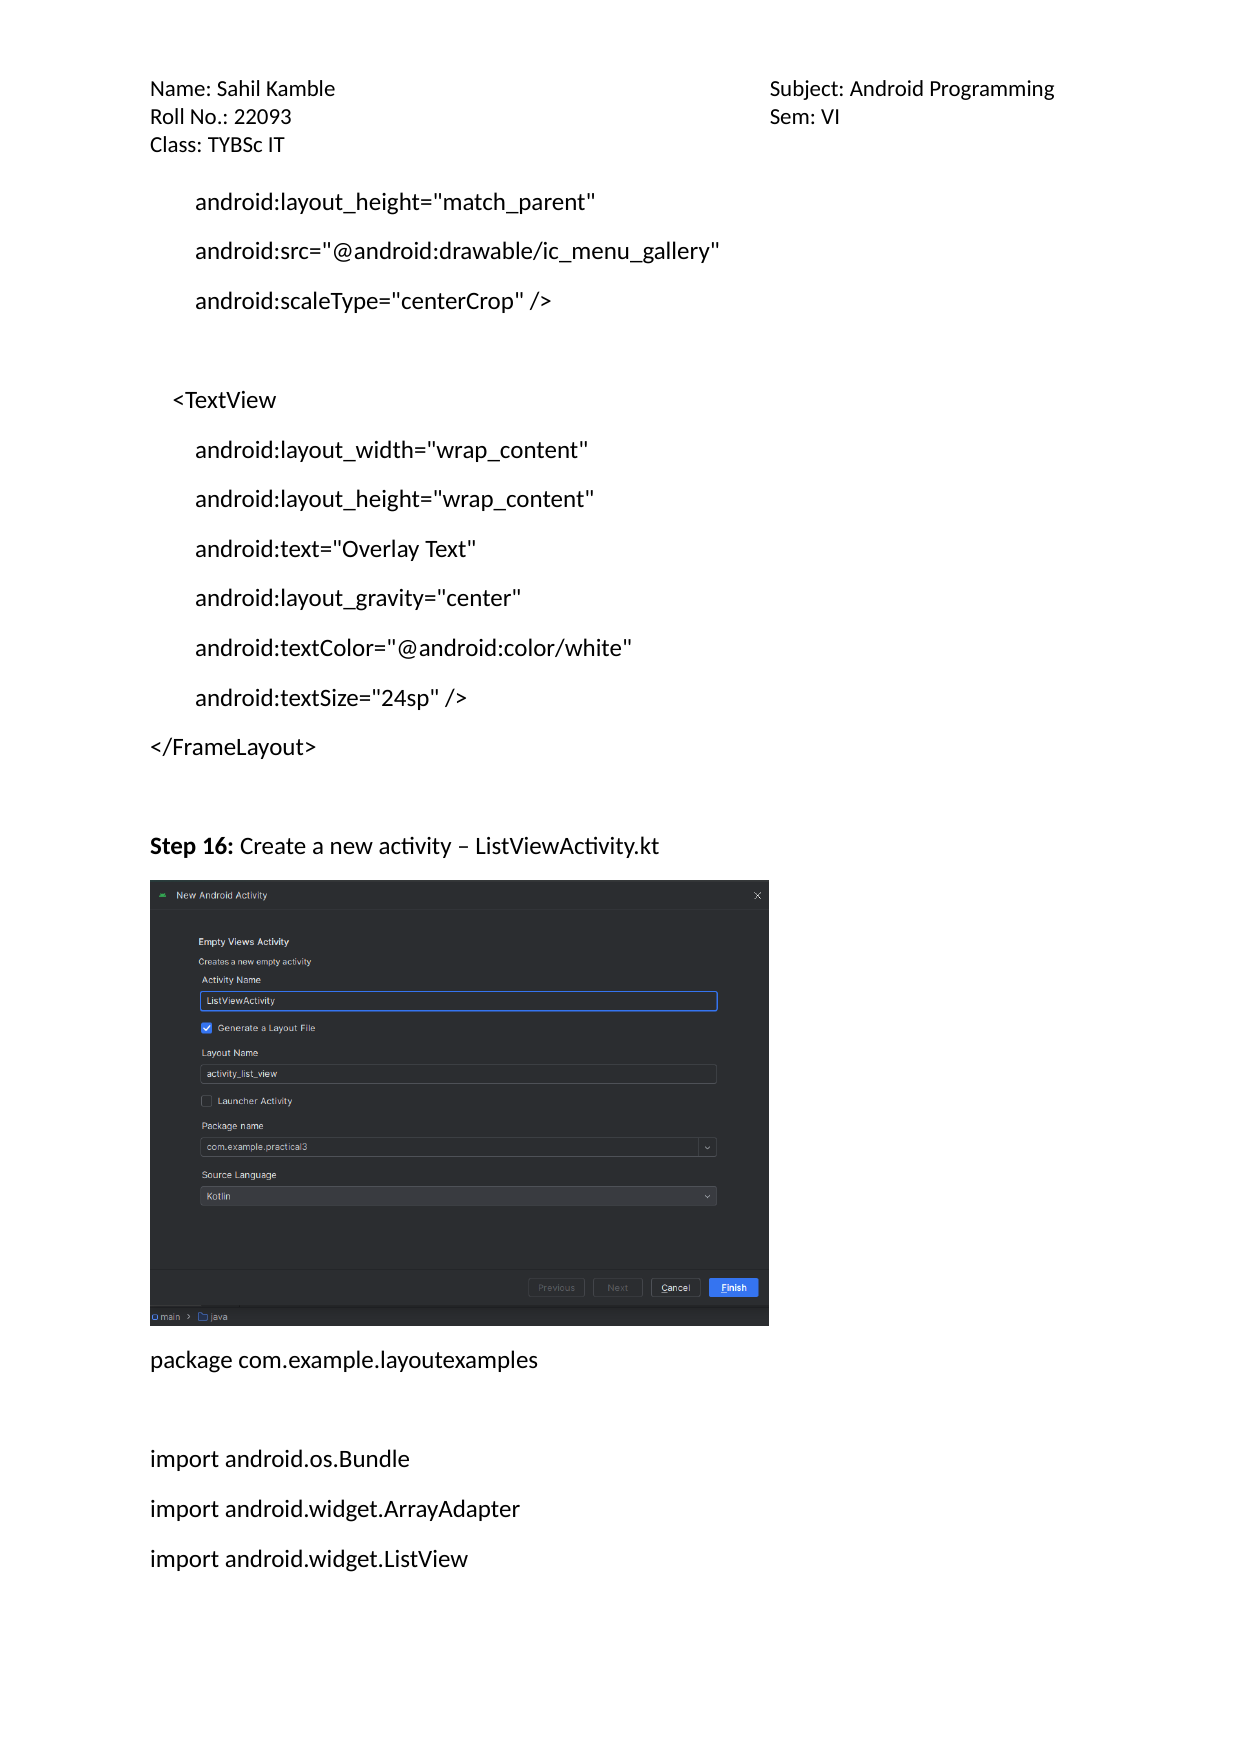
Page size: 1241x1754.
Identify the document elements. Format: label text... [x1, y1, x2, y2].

text android:textColor="@android:color/white" [150, 632, 1090, 663]
text package com.example.layoutexamples [150, 1344, 1090, 1375]
text android:layout_height="wrap_content" [150, 483, 1090, 514]
text android:textSize="24sp" /> [150, 682, 1090, 712]
text import android.widget.ArrayAdapter [150, 1493, 1090, 1524]
text android:layout_gravity="center" [150, 582, 1090, 613]
text import android.widget.ListView [150, 1543, 1090, 1573]
text android:layout_height="match_parent" [150, 186, 1090, 216]
text android:text="Overlay Text" [150, 533, 1090, 563]
text Step 16: Create a new activity – ListViewActivity.kt [150, 830, 1090, 861]
text <TextView [150, 384, 1090, 415]
picture [150, 880, 769, 1326]
text android:scaleType="centerCrop" /> [150, 285, 1090, 316]
text </FrameLayout> [150, 731, 1090, 762]
text android:layout_width="wrap_content" [150, 434, 1090, 464]
text android:src="@android:drawable/ic_menu_gallery" [150, 235, 1090, 266]
text import android.os.Bundle [150, 1443, 1090, 1474]
